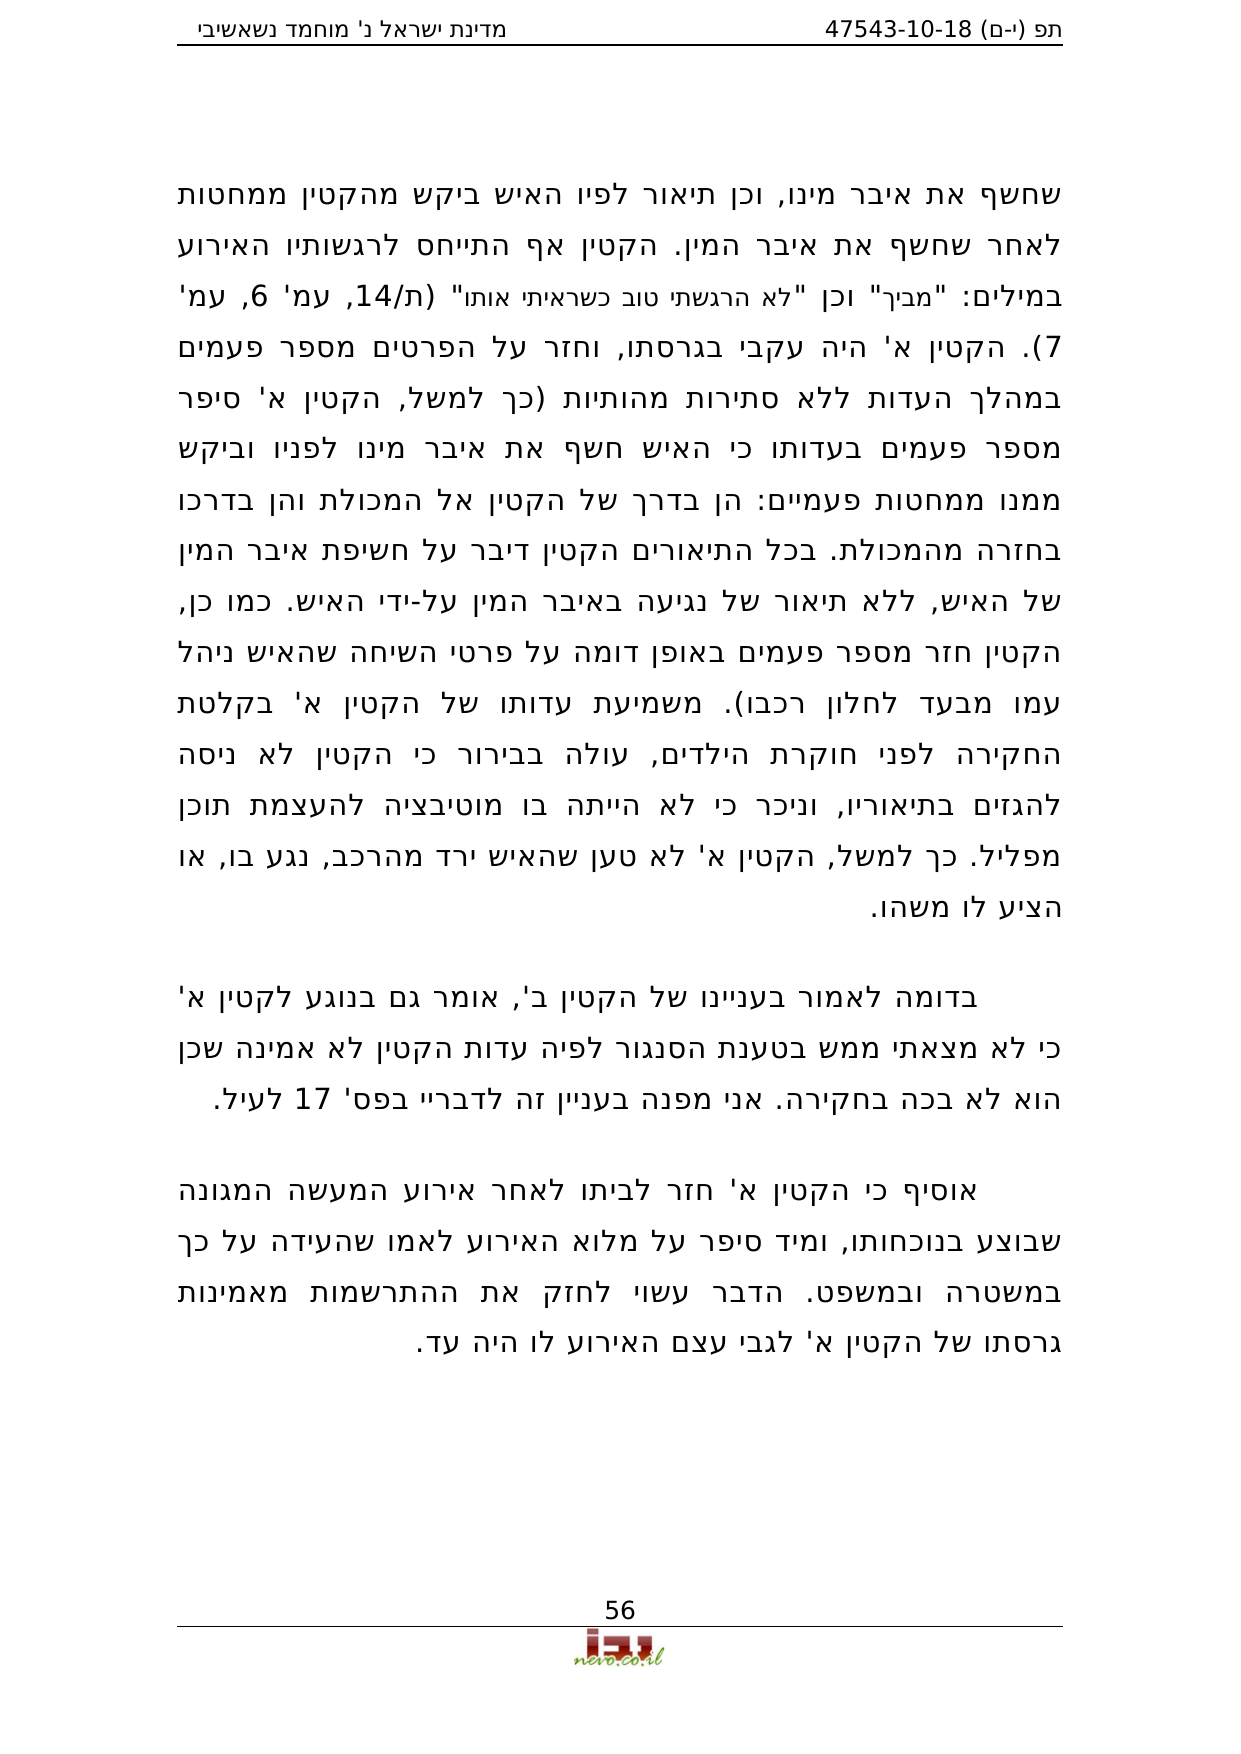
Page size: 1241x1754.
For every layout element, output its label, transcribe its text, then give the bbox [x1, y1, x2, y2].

text בדומה לאמור בעניינו של הקטין ב', אומר גם בנוגע לקטין א' כי לא מצאתי ממש בטענת הסנגור לפיה עדות הקטין לא אמינה שכן הוא לא בכה בחקירה. אני מפנה בעניין זה לדבריי בפס' 17 לעיל. [177, 981, 1063, 1117]
text אוסיף כי הקטין א' חזר לביתו לאחר אירוע המעשה המגונה שבוצע בנוכחותו, ומיד סיפר על מלוא האירוע לאמו שהעידה על כך במשטרה ובמשפט. הדבר עשוי לחזק את ההתרשמות מאמינות גרסתו של הקטין א' לגבי עצם האירוע לו היה עד. [177, 1173, 1063, 1360]
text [177, 177, 1063, 924]
picture [574, 1628, 666, 1667]
